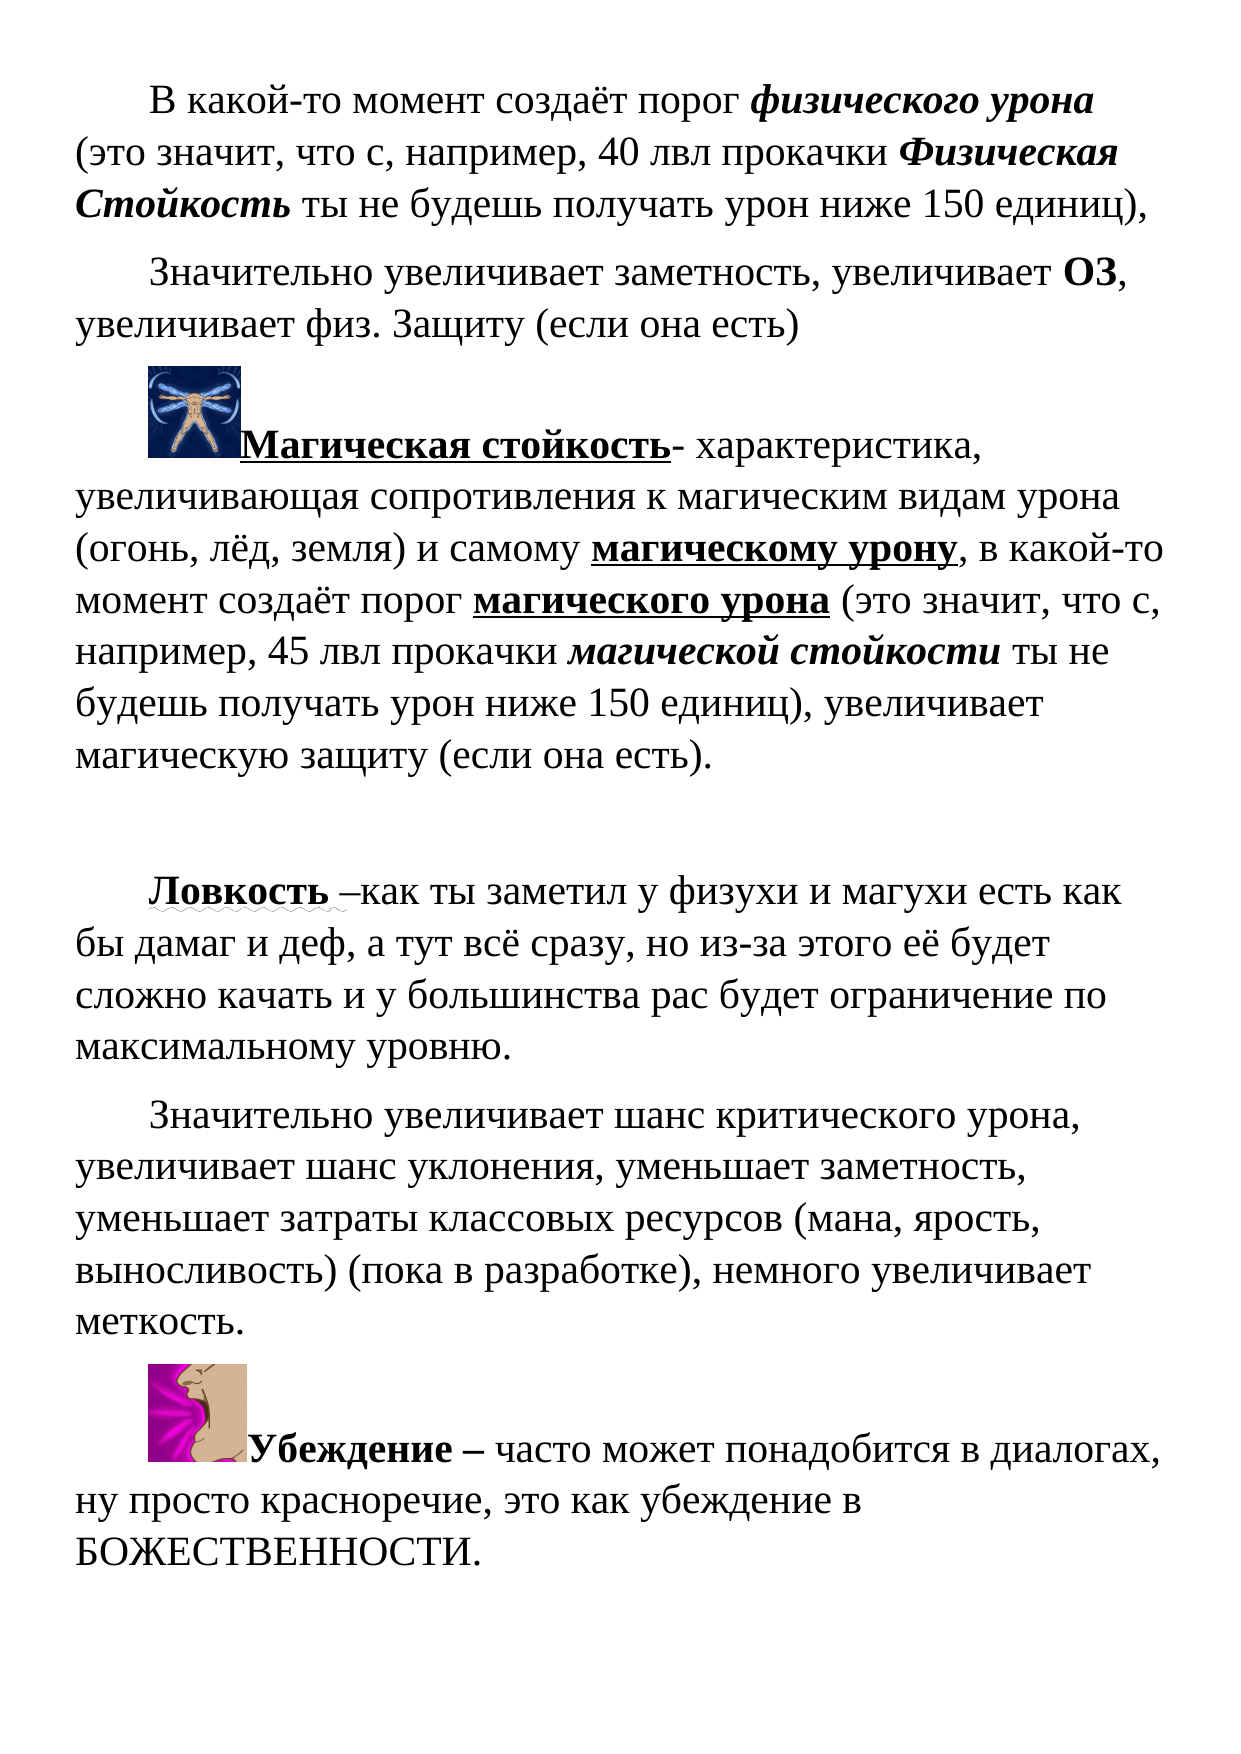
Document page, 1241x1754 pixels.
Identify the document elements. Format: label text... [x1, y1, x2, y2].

picture [148, 1364, 247, 1462]
text Значительно увеличивает заметность, увеличивает ОЗ, увеличивает физ. Защиту (если она есть) [75, 247, 1165, 346]
text Ловкость –как ты заметил у физухи и магухи есть как бы дамаг и деф, а тут всё сразу, но из-за этого её будет сложно качать и у большинства рас будет ограничение по максимальному уровню. [75, 866, 1165, 1069]
text Значительно увеличивает шанс критического урона, увеличивает шанс уклонения, уменьшает заметность, уменьшает затраты классовых ресурсов (мана, ярость, выносливость) (пока в разработке), немного увеличивает меткость. [75, 1089, 1165, 1344]
picture [148, 366, 241, 458]
text В какой-то момент создаёт порог физического урона (это значит, что с, например, 40 лвл прокачки Физическая Стойкость ты не будешь получать урон ниже 150 единиц), [75, 75, 1165, 226]
text Магическая стойкость- характеристика, увеличивающая сопротивления к магическим видам урона (огонь, лёд, земля) и самому магическому урону, в какой-то момент создаёт порог магического урона (это значит, что с, например, 45 лвл прокачки магической стойкости ты не будешь получать урон ниже 150 единиц), увеличивает магическую защиту (если она есть). [75, 367, 1165, 777]
text Убеждение – часто может понадобится в диалогах, ну просто красноречие, это как убеждение в БОЖЕСТВЕННОСТИ. [75, 1364, 1165, 1574]
